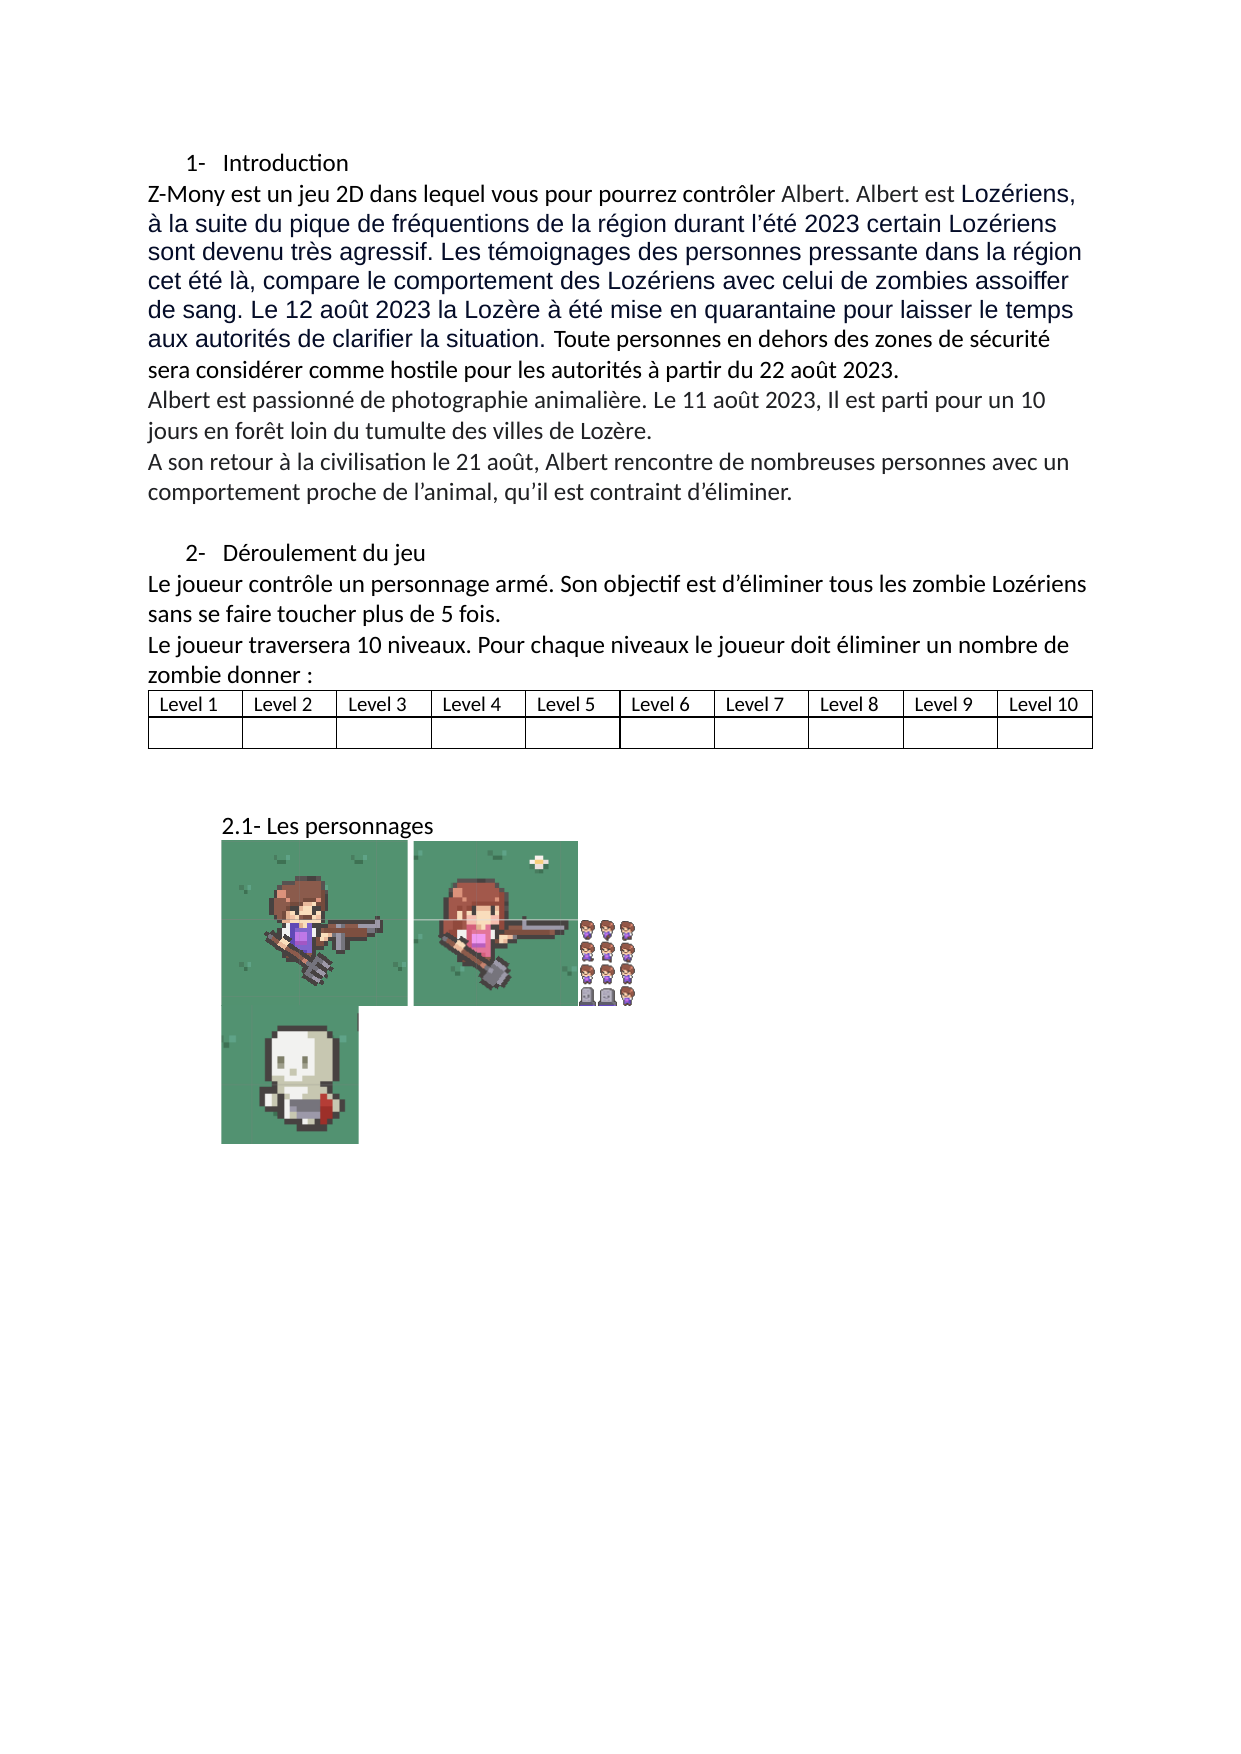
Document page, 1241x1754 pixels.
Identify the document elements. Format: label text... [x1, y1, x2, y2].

list Déroulement du jeu [185, 537, 1093, 568]
list Introduction [185, 148, 1093, 178]
table_header Level 1 [149, 691, 242, 716]
text Z-Mony est un jeu 2D dans lequel vous pour pourrez contrôler Albert. Albert est Lozériens, à la suite du pique de fréquentions de la région durant l’été 2023 certain Lozériens sont devenu très agressif. Les témoignages des personnes pressante dans la région cet été là, compare le comportement des Lozériens avec celui de zombies assoiffer de sang. Le 12 août 2023 la Lozère à été mise en quarantaine pour laisser le temps aux autorités de clarifier la situation. Toute personnes en dehors des zones de sécurité sera considérer comme hostile pour les autorités à partir du 22 août 2023. [148, 178, 1093, 385]
table_cell [998, 718, 1092, 748]
table_header Level 4 [432, 691, 525, 716]
table_cell [432, 718, 525, 748]
picture [221, 840, 408, 1144]
table_header Level 5 [526, 691, 619, 716]
text Le joueur traversera 10 niveaux. Pour chaque niveaux le joueur doit éliminer un nombre de zombie donner : [148, 629, 1093, 690]
text Albert est passionné de photographie animalière. Le 11 août 2023, Il est parti pour un 10 jours en forêt loin du tumulte des villes de Lozère. [653, 385, 1093, 446]
table_header Level 2 [243, 691, 336, 716]
table_cell [621, 718, 714, 748]
picture [413, 841, 637, 1006]
table_header Level 3 [337, 691, 431, 716]
table_cell [715, 718, 808, 748]
table_cell [149, 718, 242, 748]
table_header Level 9 [904, 691, 997, 716]
table_cell [904, 718, 997, 748]
table_cell [243, 718, 336, 748]
table_header Level 10 [998, 691, 1092, 716]
table_cell [809, 718, 903, 748]
text A son retour à la civilisation le 21 août, Albert rencontre de nombreuses personnes avec un comportement proche de l’animal, qu’il est contraint d’éliminer. [793, 446, 1093, 507]
table_header Level 8 [809, 691, 903, 716]
table_header Level 6 [621, 691, 714, 716]
table_cell [337, 718, 431, 748]
text Le joueur contrôle un personnage armé. Son objectif est d’éliminer tous les zombie Lozériens sans se faire toucher plus de 5 fois. [148, 568, 1093, 629]
table_cell [526, 718, 619, 748]
text 2.1- Les personnages [148, 810, 1093, 841]
table_header Level 7 [715, 691, 808, 716]
